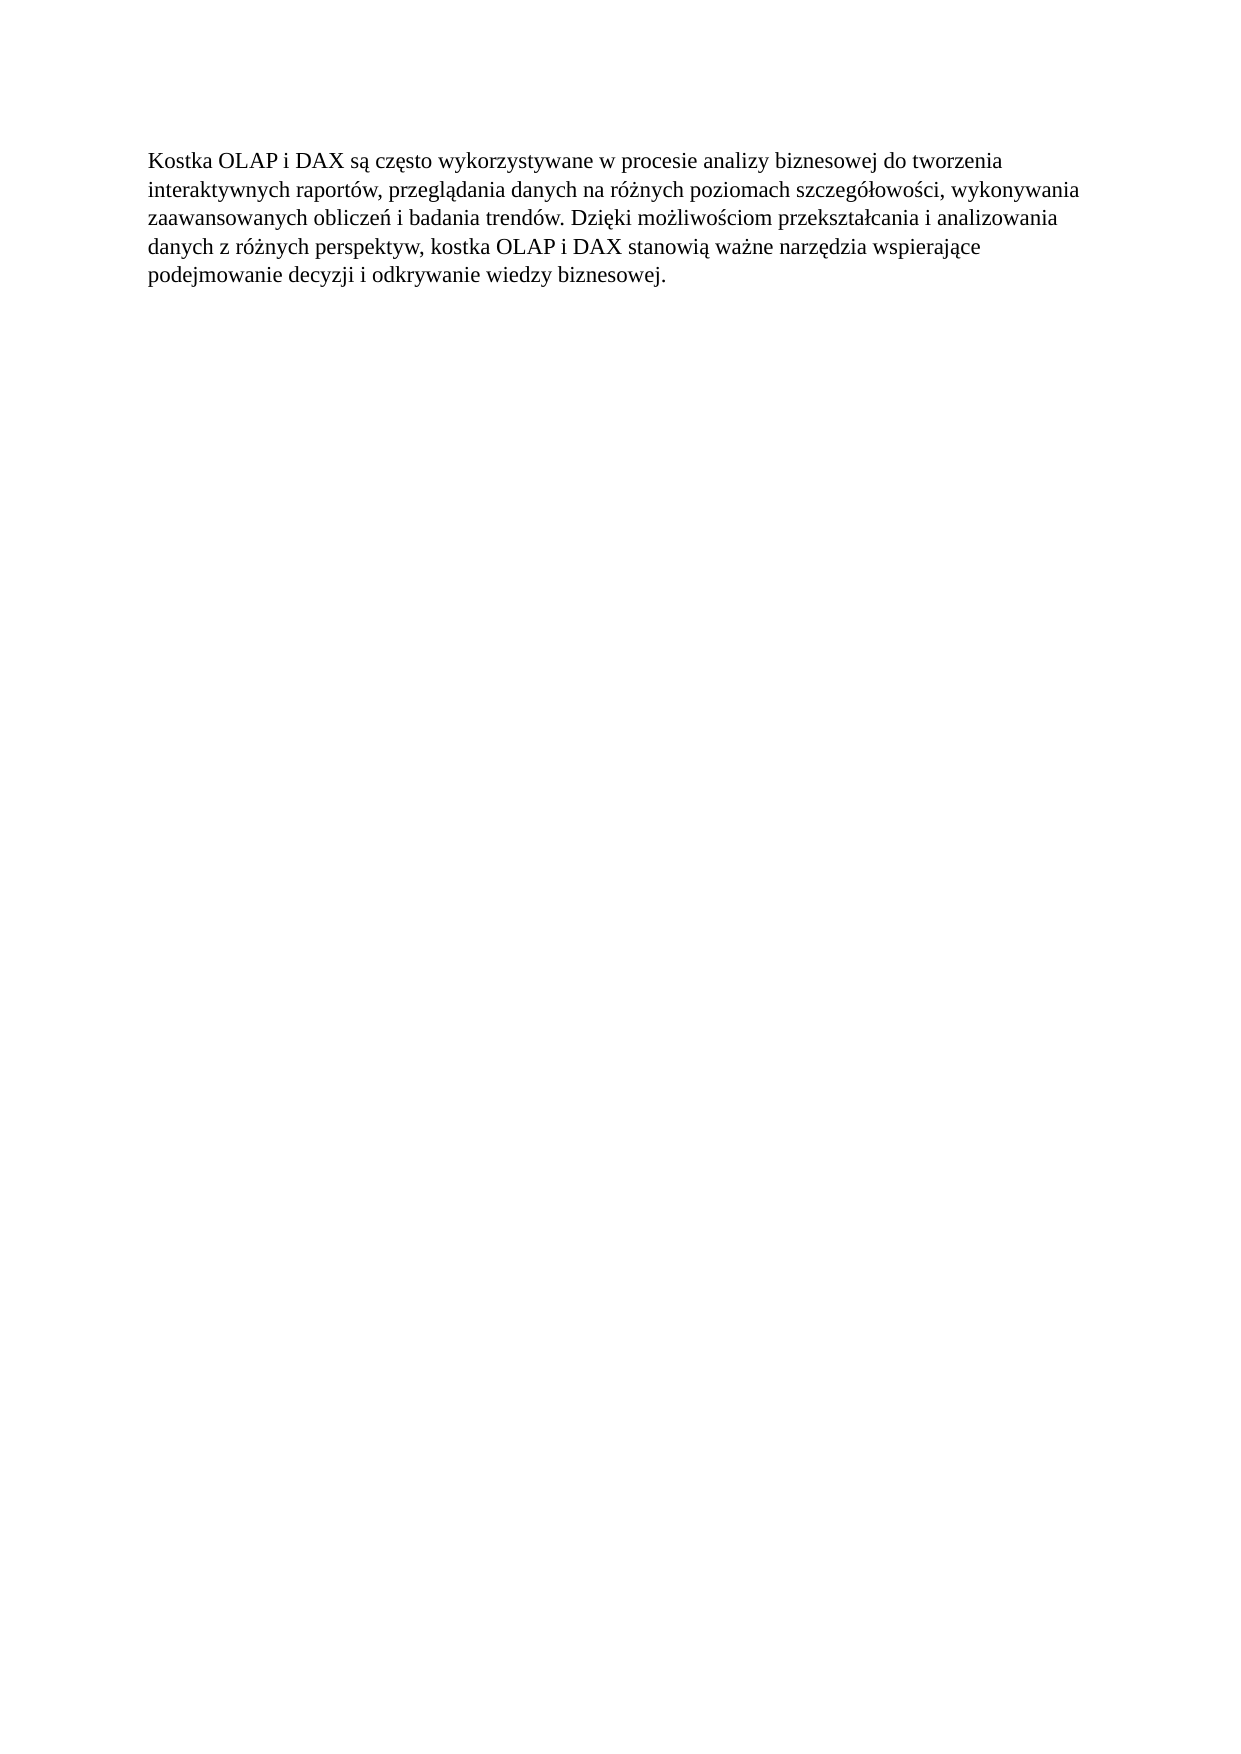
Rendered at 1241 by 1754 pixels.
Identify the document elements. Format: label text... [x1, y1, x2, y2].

text Kostka OLAP i DAX są często wykorzystywane w procesie analizy biznesowej do tworzenia interaktywnych raportów, przeglądania danych na różnych poziomach szczegółowości, wykonywania zaawansowanych obliczeń i badania trendów. Dzięki możliwościom przekształcania i analizowania danych z różnych perspektyw, kostka OLAP i DAX stanowią ważne narzędzia wspierające podejmowanie decyzji i odkrywanie wiedzy biznesowej. [148, 148, 1093, 288]
